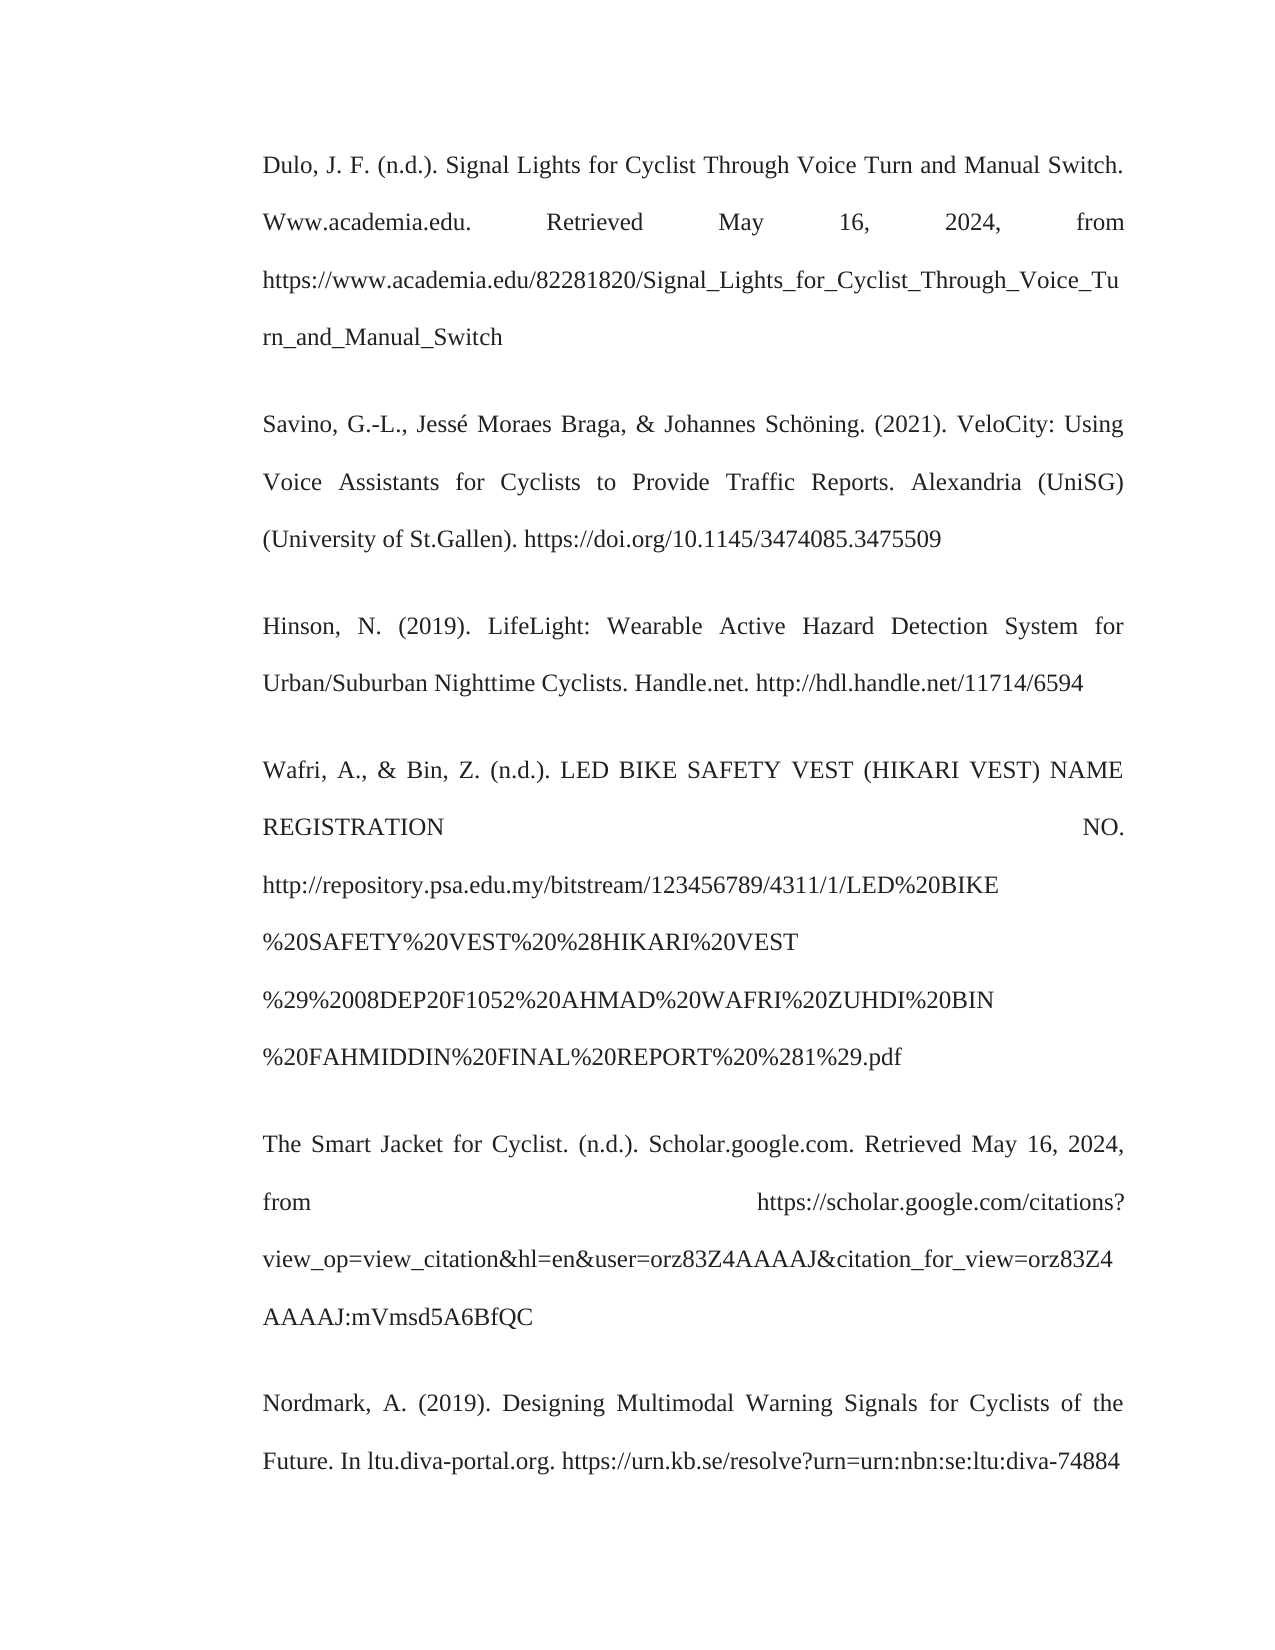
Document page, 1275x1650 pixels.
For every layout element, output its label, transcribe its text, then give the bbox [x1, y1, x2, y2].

text Dulo, J. F. (n.d.). Signal Lights for Cyclist Through Voice Turn and Manual Switch. Www.academia.edu. Retrieved May 16, 2024, from https://www.academia.edu/82281820/Signal_Lights_for_Cyclist_Through_Voice_Turn_and_Manual_Switch [262, 150, 1125, 351]
text Hinson, N. (2019). LifeLight: Wearable Active Hazard Detection System for Urban/Suburban Nighttime Cyclists. Handle.net. http://hdl.handle.net/11714/6594 [262, 611, 1125, 697]
text Savino, G.-L., Jessé Moraes Braga, & Johannes Schöning. (2021). VeloCity: Using Voice Assistants for Cyclists to Provide Traffic Reports. Alexandria (UniSG) (University of St.Gallen). https://doi.org/10.1145/3474085.3475509 [262, 409, 1125, 553]
text The Smart Jacket for Cyclist‬. (n.d.). Scholar.google.com. Retrieved May 16, 2024, from https://scholar.google.com/citations?view_op=view_citation&hl=en&user=orz83Z4AAAAJ&citation_for_view=orz83Z4AAAAJ:mVmsd5A6BfQC‬‬‬‬‬‬‬‬‬‬‬‬‬‬‬‬ [262, 1129, 1125, 1330]
text Nordmark, A. (2019). Designing Multimodal Warning Signals for Cyclists of the Future. In ltu.diva-portal.org. https://urn.kb.se/resolve?urn=urn:nbn:se:ltu:diva-74884 [262, 1388, 1125, 1474]
text Wafri, A., & Bin, Z. (n.d.). LED BIKE SAFETY VEST (HIKARI VEST) NAME REGISTRATION NO. http://repository.psa.edu.my/bitstream/123456789/4311/1/LED%20BIKE%20SAFETY%20VEST%20%28HIKARI%20VEST%29%2008DEP20F1052%20AHMAD%20WAFRI%20ZUHDI%20BIN%20FAHMIDDIN%20FINAL%20REPORT%20%281%29.pdf [262, 755, 1125, 1071]
